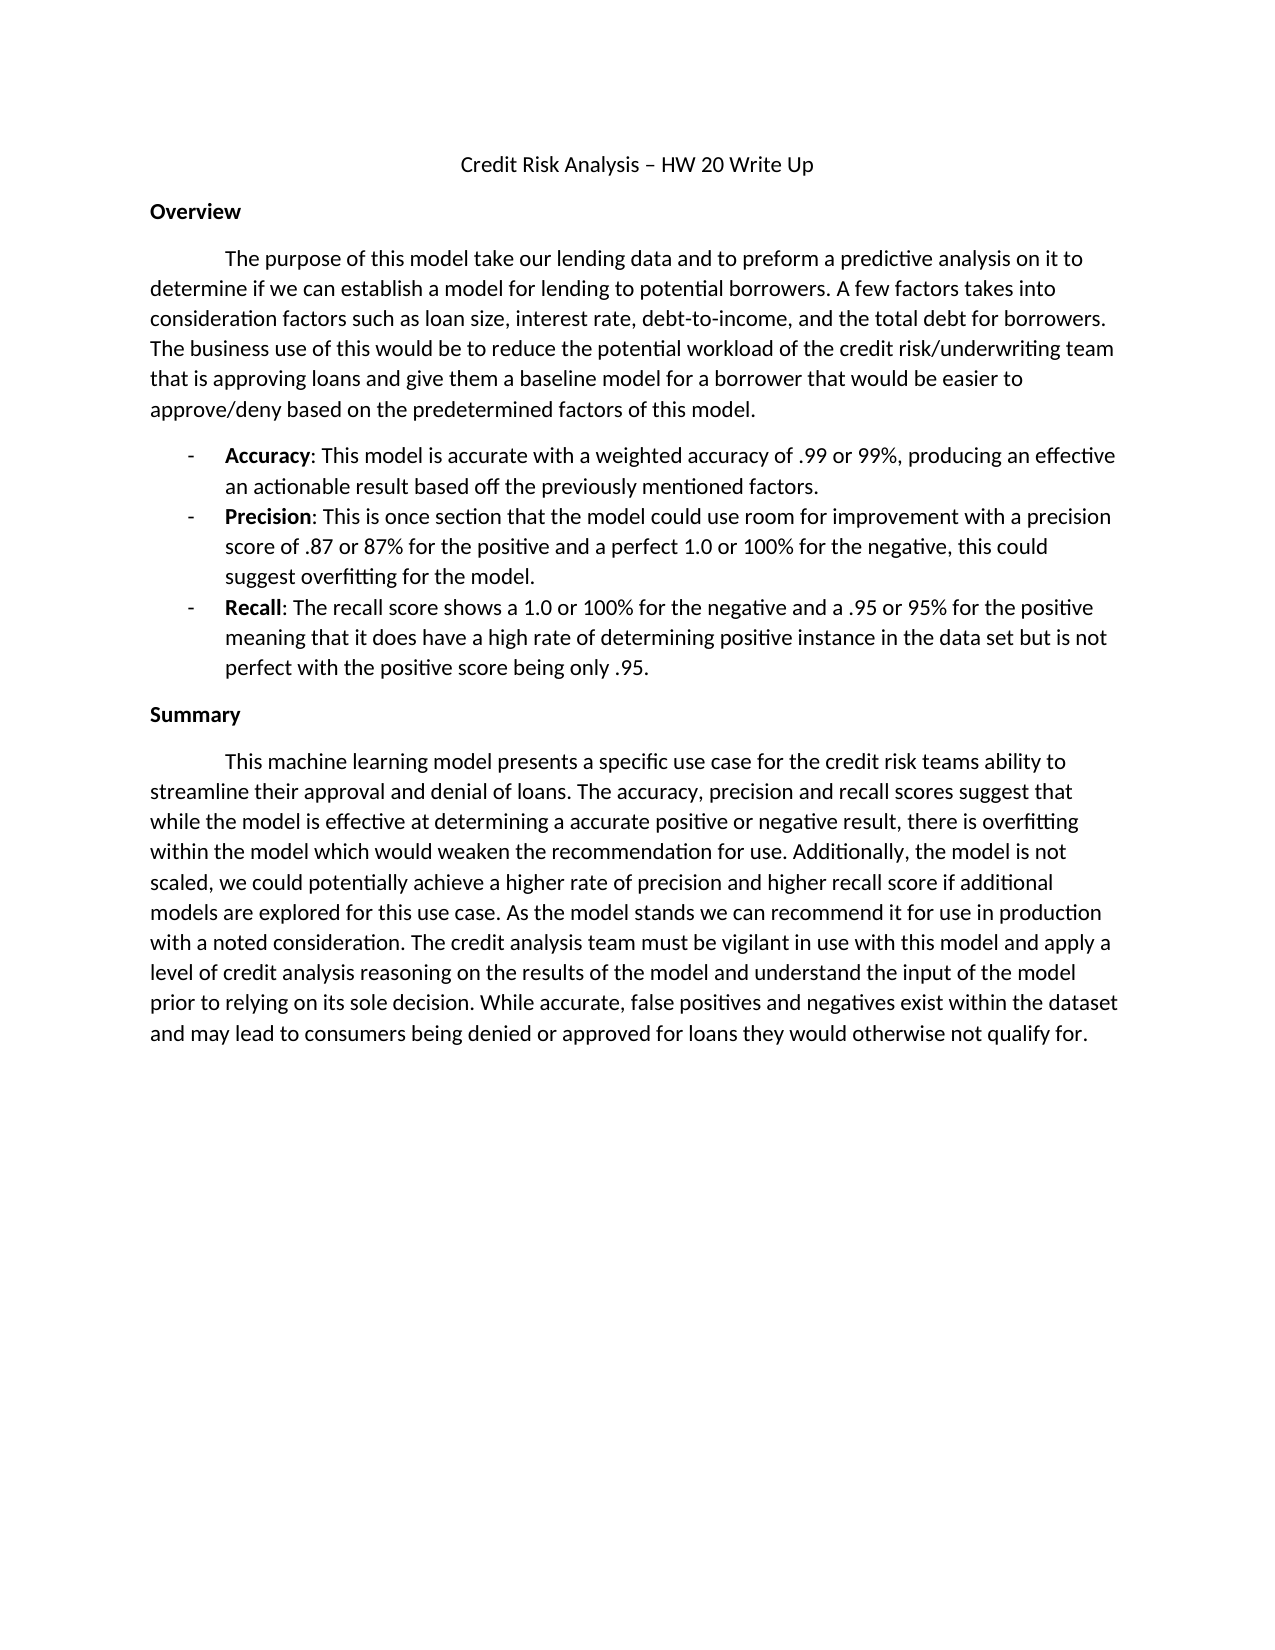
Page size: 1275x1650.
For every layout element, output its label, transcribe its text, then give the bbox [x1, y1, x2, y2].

text Credit Risk Analysis – HW 20 Write Up [150, 150, 1125, 178]
list Precision: This is once section that the model could use room for improvement with a precision score of .87 or 87% for the positive and a perfect 1.0 or 100% for the negative, this could suggest overfitting for the model. [187, 502, 1125, 591]
text Overview [150, 197, 1125, 225]
list Recall: The recall score shows a 1.0 or 100% for the negative and a .95 or 95% for the positive meaning that it does have a high rate of determining positive instance in the data set but is not perfect with the positive score being only .95. [187, 593, 1125, 681]
text This machine learning model presents a specific use case for the credit risk teams ability to streamline their approval and denial of loans. The accuracy, precision and recall scores suggest that while the model is effective at determining a accurate positive or negative result, there is overfitting within the model which would weaken the recommendation for use. Additionally, the model is not scaled, we could potentially achieve a higher rate of precision and higher recall score if additional models are explored for this use case. As the model stands we can recommend it for use in production with a noted consideration. The credit analysis team must be vigilant in use with this model and apply a level of credit analysis reasoning on the results of the model and understand the input of the model prior to relying on its sole decision. While accurate, false positives and negatives exist within the dataset and may lead to consumers being denied or approved for loans they would otherwise not qualify for. [150, 747, 1125, 1047]
text The purpose of this model take our lending data and to preform a predictive analysis on it to determine if we can establish a model for lending to potential borrowers. A few factors takes into consideration factors such as loan size, interest rate, debt-to-income, and the total debt for borrowers. The business use of this would be to reduce the potential workload of the credit risk/underwriting team that is approving loans and give them a baseline model for a borrower that would be easier to approve/deny based on the predetermined factors of this model. [150, 244, 1125, 423]
text Summary [150, 700, 1125, 728]
list Accuracy: This model is accurate with a weighted accuracy of .99 or 99%, producing an effective an actionable result based off the previously mentioned factors. [187, 442, 1125, 500]
